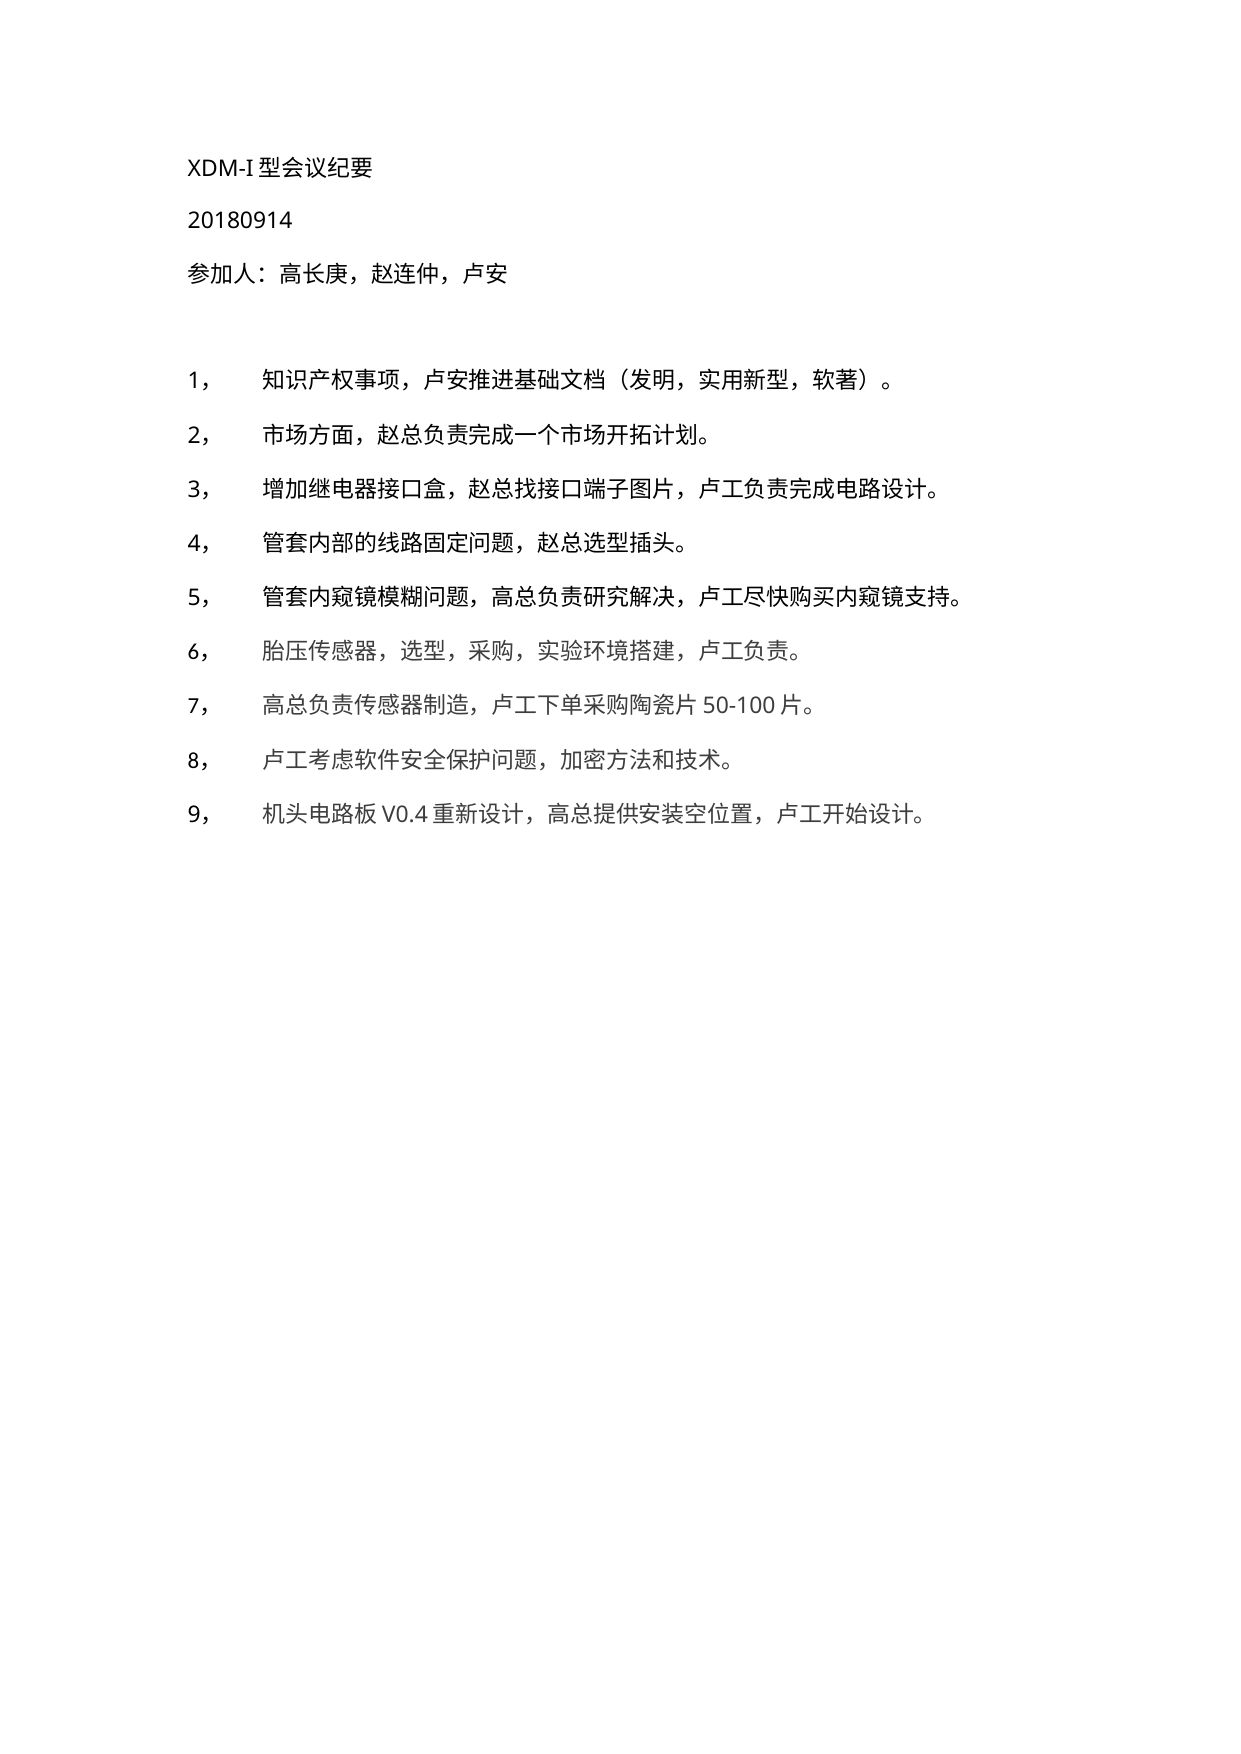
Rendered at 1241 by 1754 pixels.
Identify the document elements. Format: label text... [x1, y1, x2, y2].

list 高总负责传感器制造，卢工下单采购陶瓷片50-100片。 [187, 687, 1053, 721]
list 机头电路板V0.4重新设计，高总提供安装空位置，卢工开始设计。 [187, 796, 1053, 829]
list 市场方面，赵总负责完成一个市场开拓计划。 [187, 417, 1053, 450]
list 卢工考虑软件安全保护问题，加密方法和技术。 [187, 741, 1053, 775]
list 管套内部的线路固定问题，赵总选型插头。 [187, 525, 1053, 558]
list 胎压传感器，选型，采购，实验环境搭建，卢工负责。 [187, 633, 1053, 666]
text 20180914 [187, 204, 1053, 235]
list 知识产权事项，卢安推进基础文档（发明，实用新型，软著）。 [187, 362, 1053, 396]
list 增加继电器接口盒，赵总找接口端子图片，卢工负责完成电路设计。 [187, 471, 1053, 504]
list 管套内窥镜模糊问题，高总负责研究解决，卢工尽快购买内窥镜支持。 [187, 579, 1053, 612]
text XDM-I型会议纪要 [187, 150, 1053, 183]
text 参加人：高长庚，赵连仲，卢安 [187, 256, 1053, 289]
